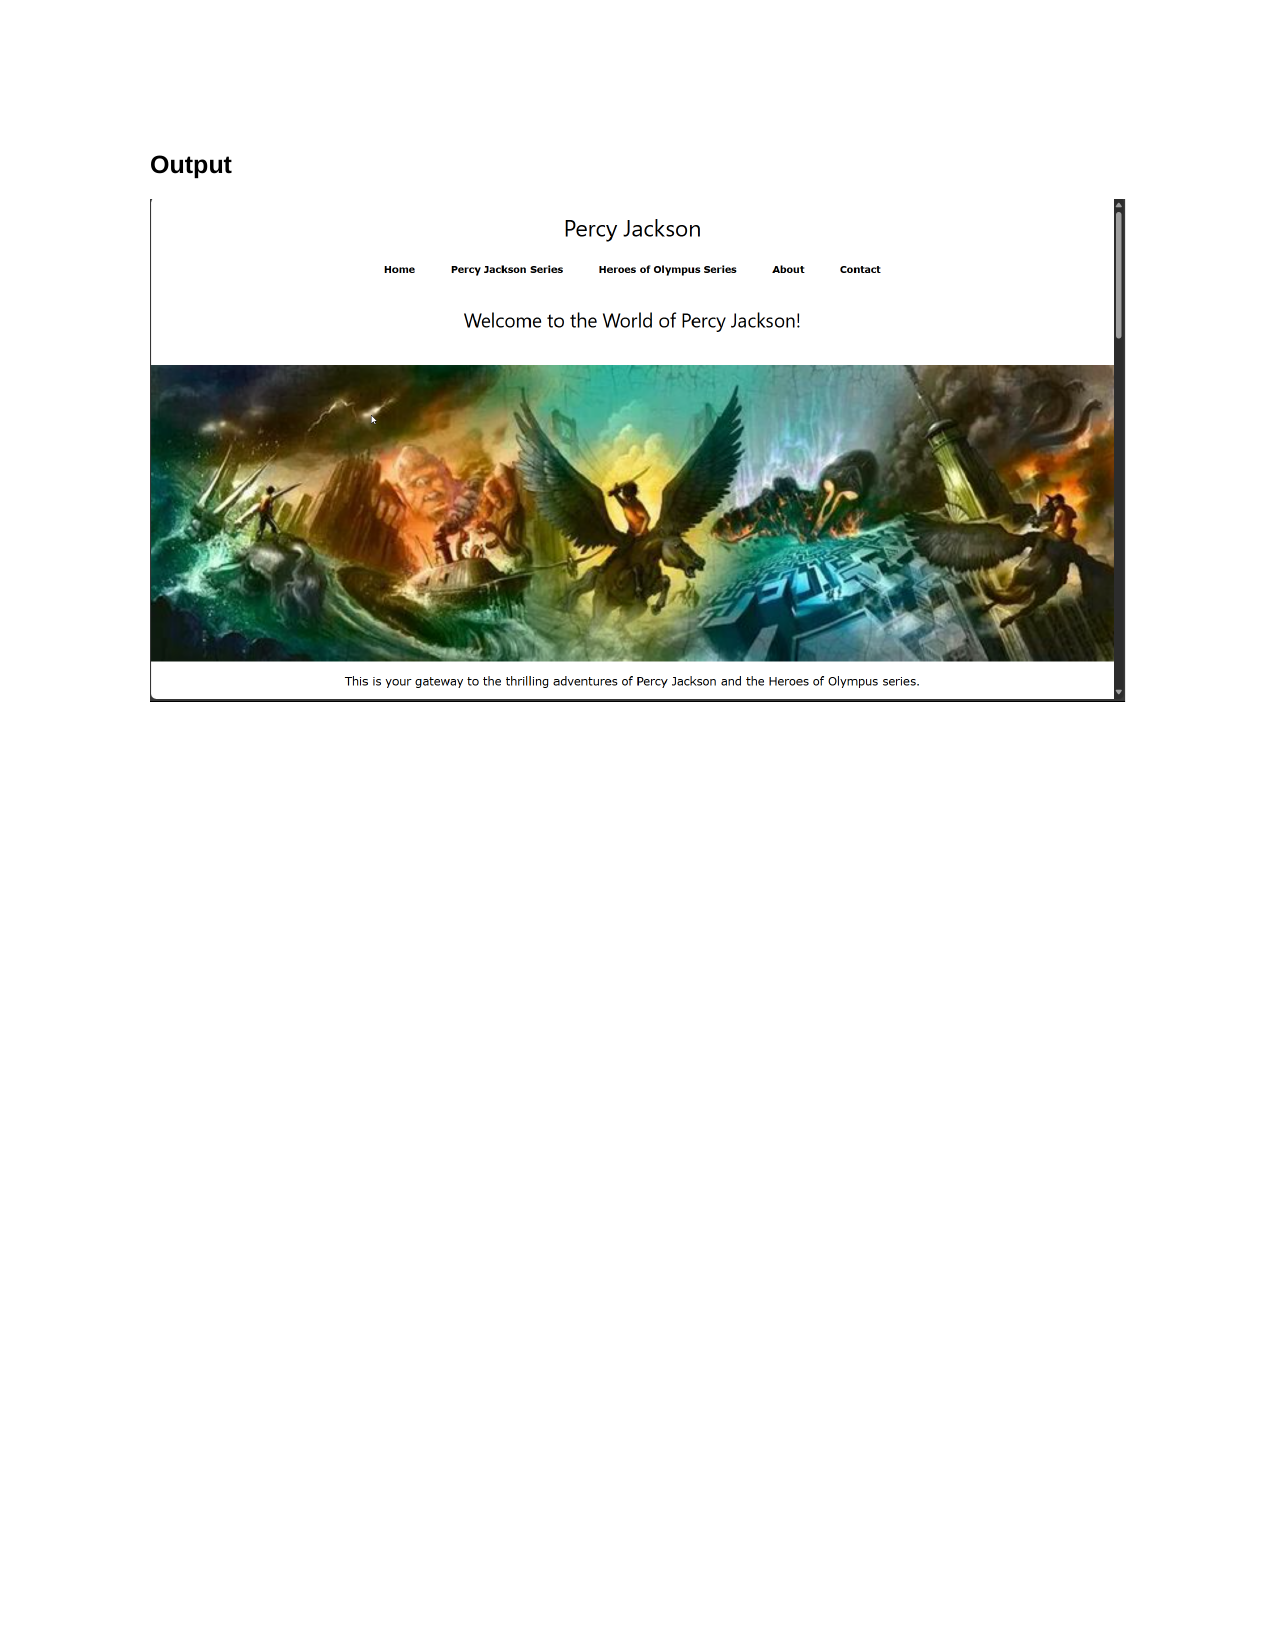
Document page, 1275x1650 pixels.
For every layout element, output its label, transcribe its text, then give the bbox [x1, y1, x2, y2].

text Output [150, 150, 1125, 179]
picture [150, 199, 1125, 702]
